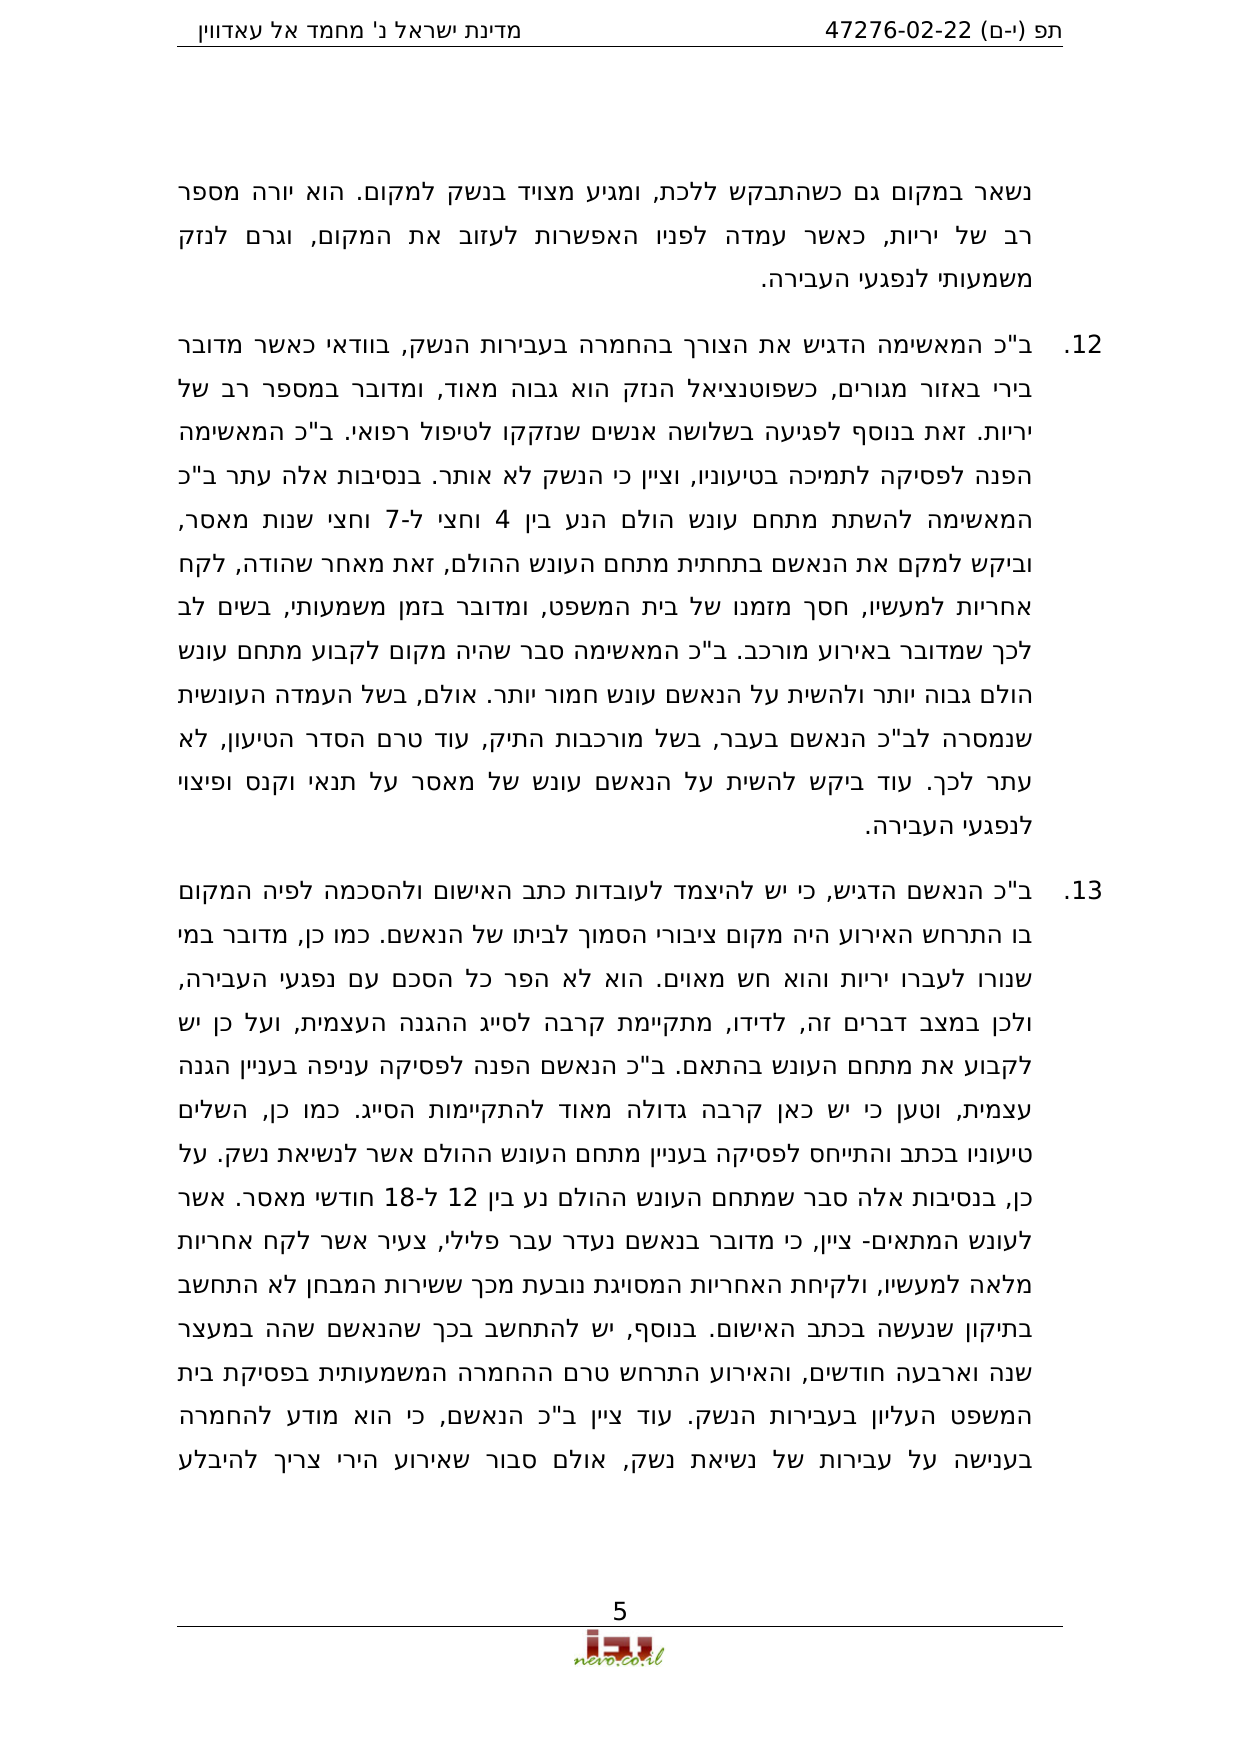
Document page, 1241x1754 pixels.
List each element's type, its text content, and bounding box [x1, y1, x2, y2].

list ב"כ המאשימה הדגיש את הצורך בהחמרה בעבירות הנשק, בוודאי כאשר מדובר בירי באזור מגורים, כשפוטנציאל הנזק הוא גבוה מאוד, ומדובר במספר רב של יריות. זאת בנוסף לפגיעה בשלושה אנשים שנזקקו לטיפול רפואי. ב"כ המאשימה הפנה לפסיקה לתמיכה בטיעוניו, וציין כי הנשק לא אותר. בנסיבות אלה עתר ב"כ המאשימה להשתת מתחם עונש הולם הנע בין 4 וחצי ל-7 וחצי שנות מאסר, וביקש למקם את הנאשם בתחתית מתחם העונש ההולם, זאת מאחר שהודה, לקח אחריות למעשיו, חסך מזמנו של בית המשפט, ומדובר בזמן משמעותי, בשים לב לכך שמדובר באירוע מורכב. ב"כ המאשימה סבר שהיה מקום לקבוע מתחם עונש הולם גבוה יותר ולהשית על הנאשם עונש חמור יותר. אולם, בשל העמדה העונשית שנמסרה לב"כ הנאשם בעבר, בשל מורכבות התיק, עוד טרם הסדר הטיעון, לא עתר לכך. עוד ביקש להשית על הנאשם עונש של מאסר על תנאי וקנס ופיצוי לנפגעי העבירה. [177, 330, 1063, 840]
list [177, 177, 1063, 294]
picture [574, 1629, 666, 1667]
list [177, 877, 1063, 1474]
